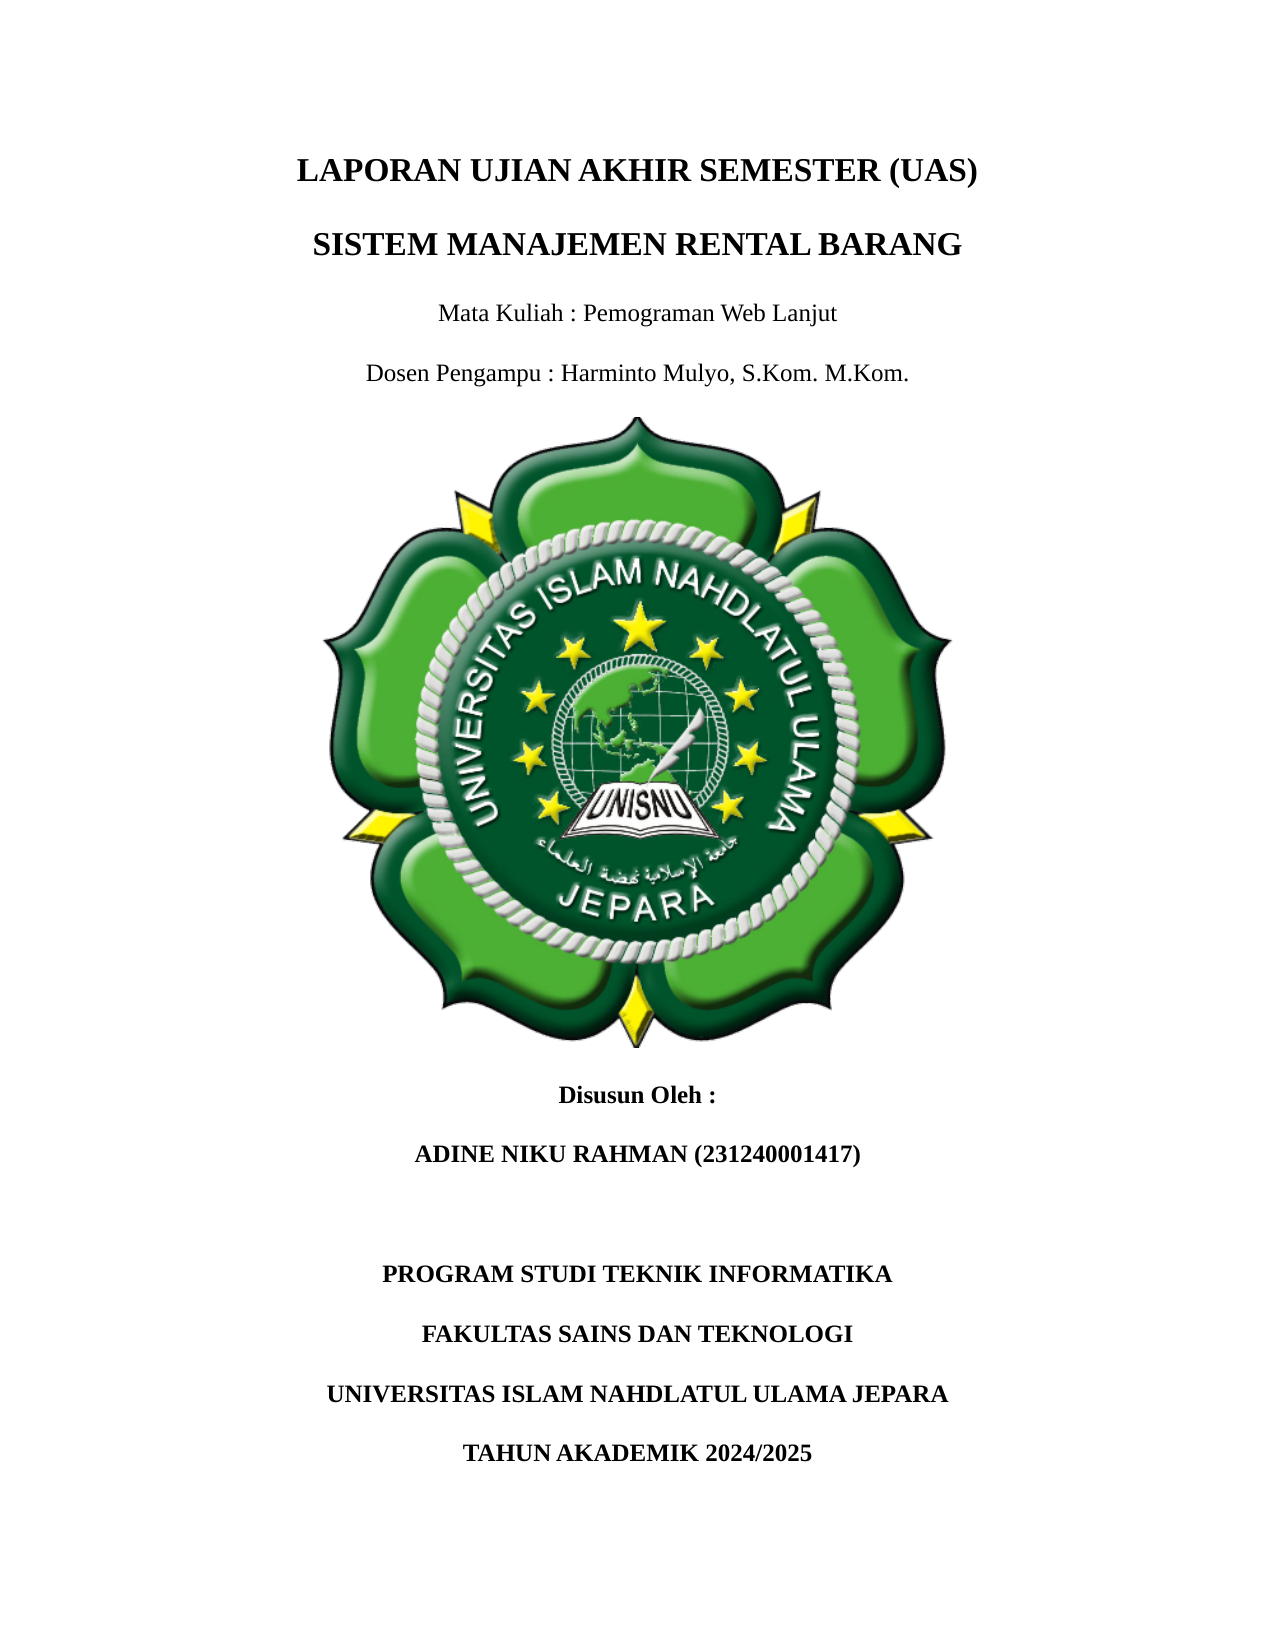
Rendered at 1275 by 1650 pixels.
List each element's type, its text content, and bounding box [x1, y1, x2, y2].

text FAKULTAS SAINS DAN TEKNOLOGI [150, 1319, 1125, 1348]
text Disusun Oleh : [150, 1080, 1125, 1108]
text SISTEM MANAJEMEN RENTAL BARANG [150, 224, 1125, 262]
text LAPORAN UJIAN AKHIR SEMESTER (UAS) [150, 150, 1125, 188]
text ADINE NIKU RAHMAN (231240001417) [150, 1139, 1125, 1168]
text UNIVERSITAS ISLAM NAHDLATUL ULAMA JEPARA [150, 1379, 1125, 1407]
picture [322, 417, 953, 1048]
text Mata Kuliah : Pemograman Web Lanjut [150, 298, 1125, 327]
text TAHUN AKADEMIK 2024/2025 [150, 1438, 1125, 1467]
text Dosen Pengampu : Harminto Mulyo, S.Kom. M.Kom. [150, 358, 1125, 387]
text PROGRAM STUDI TEKNIK INFORMATIKA [150, 1259, 1125, 1288]
